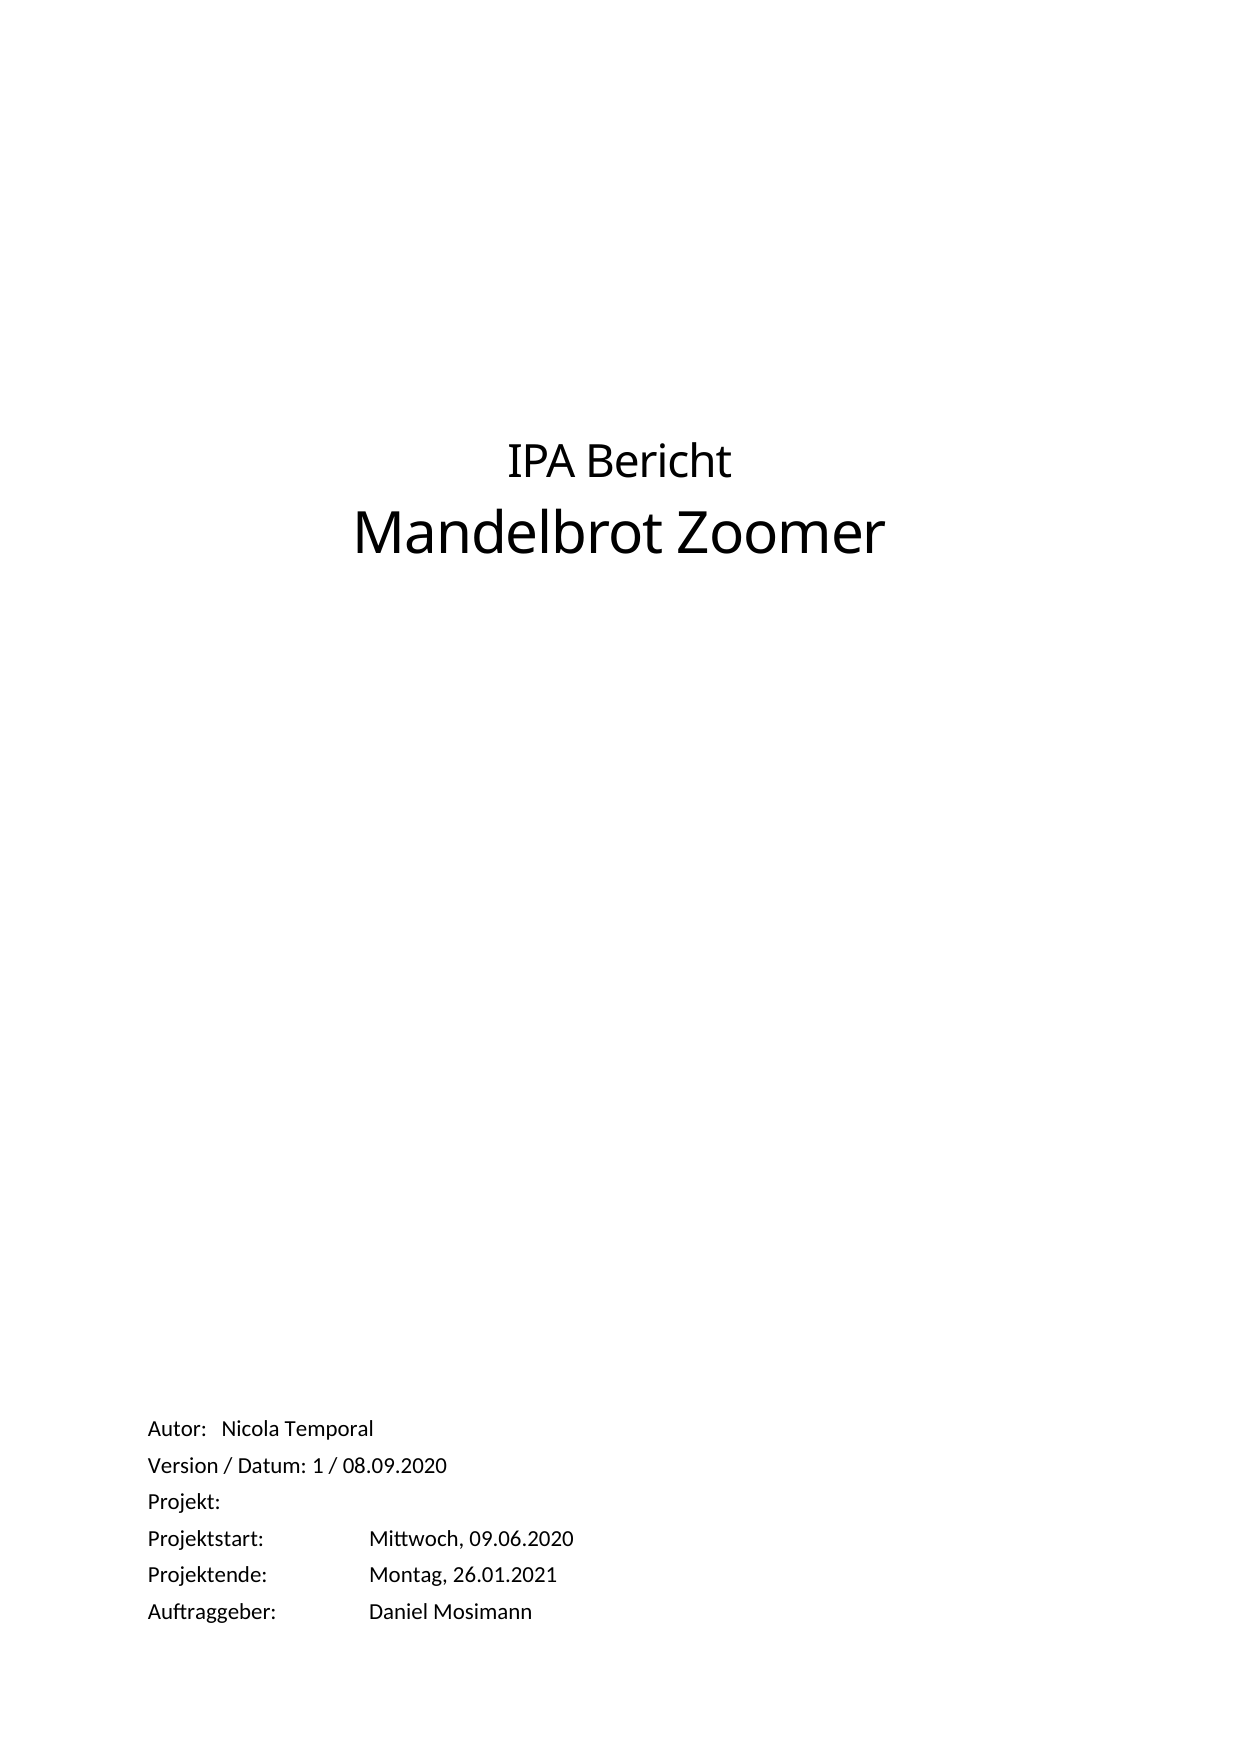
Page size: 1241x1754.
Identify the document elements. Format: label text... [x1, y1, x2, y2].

text Autor: Nicola Temporal [148, 1414, 1093, 1442]
text Projekt: [148, 1487, 1093, 1515]
text Projektstart: Mittwoch, 09.06.2020 [148, 1524, 1093, 1552]
title IPA Bericht [148, 429, 1093, 491]
title Mandelbrot Zoomer [148, 491, 1093, 571]
text Projektende: Montag, 26.01.2021 [148, 1560, 1093, 1588]
text Auftraggeber: Daniel Mosimann [148, 1597, 1093, 1625]
text Version / Datum: 1 / 08.09.2020 [148, 1451, 1093, 1479]
